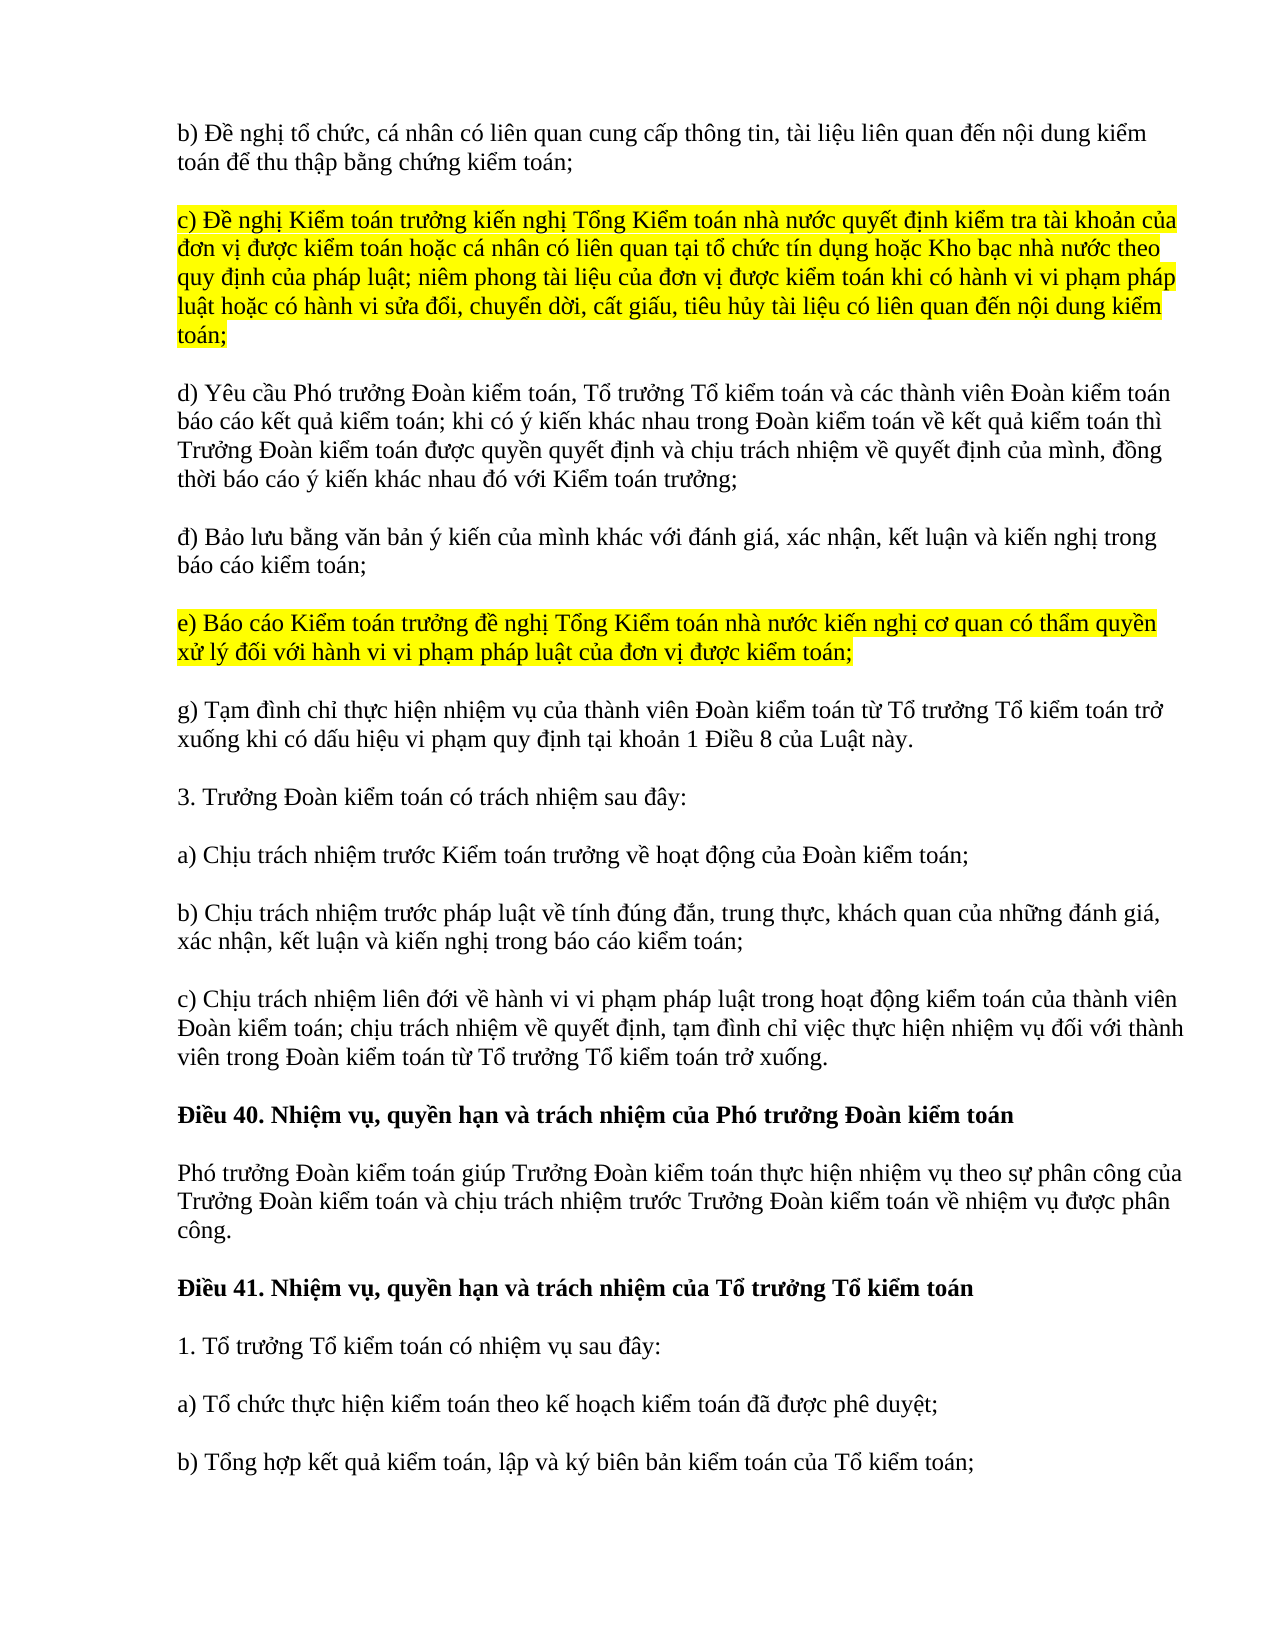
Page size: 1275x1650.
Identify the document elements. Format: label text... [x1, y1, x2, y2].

text c) Chịu trách nhiệm liên đới về hành vi vi phạm pháp luật trong hoạt động kiểm toán của thành viên Đoàn kiểm toán; chịu trách nhiệm về quyết định, tạm đình chỉ việc thực hiện nhiệm vụ đối với thành viên trong Đoàn kiểm toán từ Tổ trưởng Tổ kiểm toán trở xuống. [177, 984, 1186, 1071]
text b) Đề nghị tổ chức, cá nhân có liên quan cung cấp thông tin, tài liệu liên quan đến nội dung kiểm toán để thu thập bằng chứng kiểm toán; [177, 118, 1186, 176]
text Phó trưởng Đoàn kiểm toán giúp Trưởng Đoàn kiểm toán thực hiện nhiệm vụ theo sự phân công của Trưởng Đoàn kiểm toán và chịu trách nhiệm trước Trưởng Đoàn kiểm toán về nhiệm vụ được phân công. [177, 1158, 1186, 1244]
text c) Đề nghị Kiểm toán trưởng kiến nghị Tổng Kiểm toán nhà nước quyết định kiểm tra tài khoản của đơn vị được kiểm toán hoặc cá nhân có liên quan tại tổ chức tín dụng hoặc Kho bạc nhà nước theo quy định của pháp luật; niêm phong tài liệu của đơn vị được kiểm toán khi có hành vi vi phạm pháp luật hoặc có hành vi sửa đổi, chuyển dời, cất giấu, tiêu hủy tài liệu có liên quan đến nội dung kiểm toán; [177, 205, 1186, 348]
text a) Tổ chức thực hiện kiểm toán theo kế hoạch kiểm toán đã được phê duyệt; [177, 1389, 1186, 1418]
text 1. Tổ trưởng Tổ kiểm toán có nhiệm vụ sau đây: [177, 1331, 1186, 1360]
text e) Báo cáo Kiểm toán trưởng đề nghị Tổng Kiểm toán nhà nước kiến nghị cơ quan có thẩm quyền xử lý đối với hành vi vi phạm pháp luật của đơn vị được kiểm toán; [177, 608, 1186, 666]
text 3. Trưởng Đoàn kiểm toán có trách nhiệm sau đây: [177, 782, 1186, 811]
text đ) Bảo lưu bằng văn bản ý kiến của mình khác với đánh giá, xác nhận, kết luận và kiến nghị trong báo cáo kiểm toán; [177, 522, 1186, 579]
text Điều 40. Nhiệm vụ, quyền hạn và trách nhiệm của Phó trưởng Đoàn kiểm toán [177, 1100, 1186, 1128]
text b) Tổng hợp kết quả kiểm toán, lập và ký biên bản kiểm toán của Tổ kiểm toán; [177, 1447, 1186, 1476]
text g) Tạm đình chỉ thực hiện nhiệm vụ của thành viên Đoàn kiểm toán từ Tổ trưởng Tổ kiểm toán trở xuống khi có dấu hiệu vi phạm quy định tại khoản 1 Điều 8 của Luật này. [177, 695, 1186, 753]
text d) Yêu cầu Phó trưởng Đoàn kiểm toán, Tổ trưởng Tổ kiểm toán và các thành viên Đoàn kiểm toán báo cáo kết quả kiểm toán; khi có ý kiến khác nhau trong Đoàn kiểm toán về kết quả kiểm toán thì Trưởng Đoàn kiểm toán được quyền quyết định và chịu trách nhiệm về quyết định của mình, đồng thời báo cáo ý kiến khác nhau đó với Kiểm toán trưởng; [177, 378, 1186, 493]
text a) Chịu trách nhiệm trước Kiểm toán trưởng về hoạt động của Đoàn kiểm toán; [177, 840, 1186, 868]
text Điều 41. Nhiệm vụ, quyền hạn và trách nhiệm của Tổ trưởng Tổ kiểm toán [177, 1273, 1186, 1302]
text b) Chịu trách nhiệm trước pháp luật về tính đúng đắn, trung thực, khách quan của những đánh giá, xác nhận, kết luận và kiến nghị trong báo cáo kiểm toán; [177, 898, 1186, 955]
